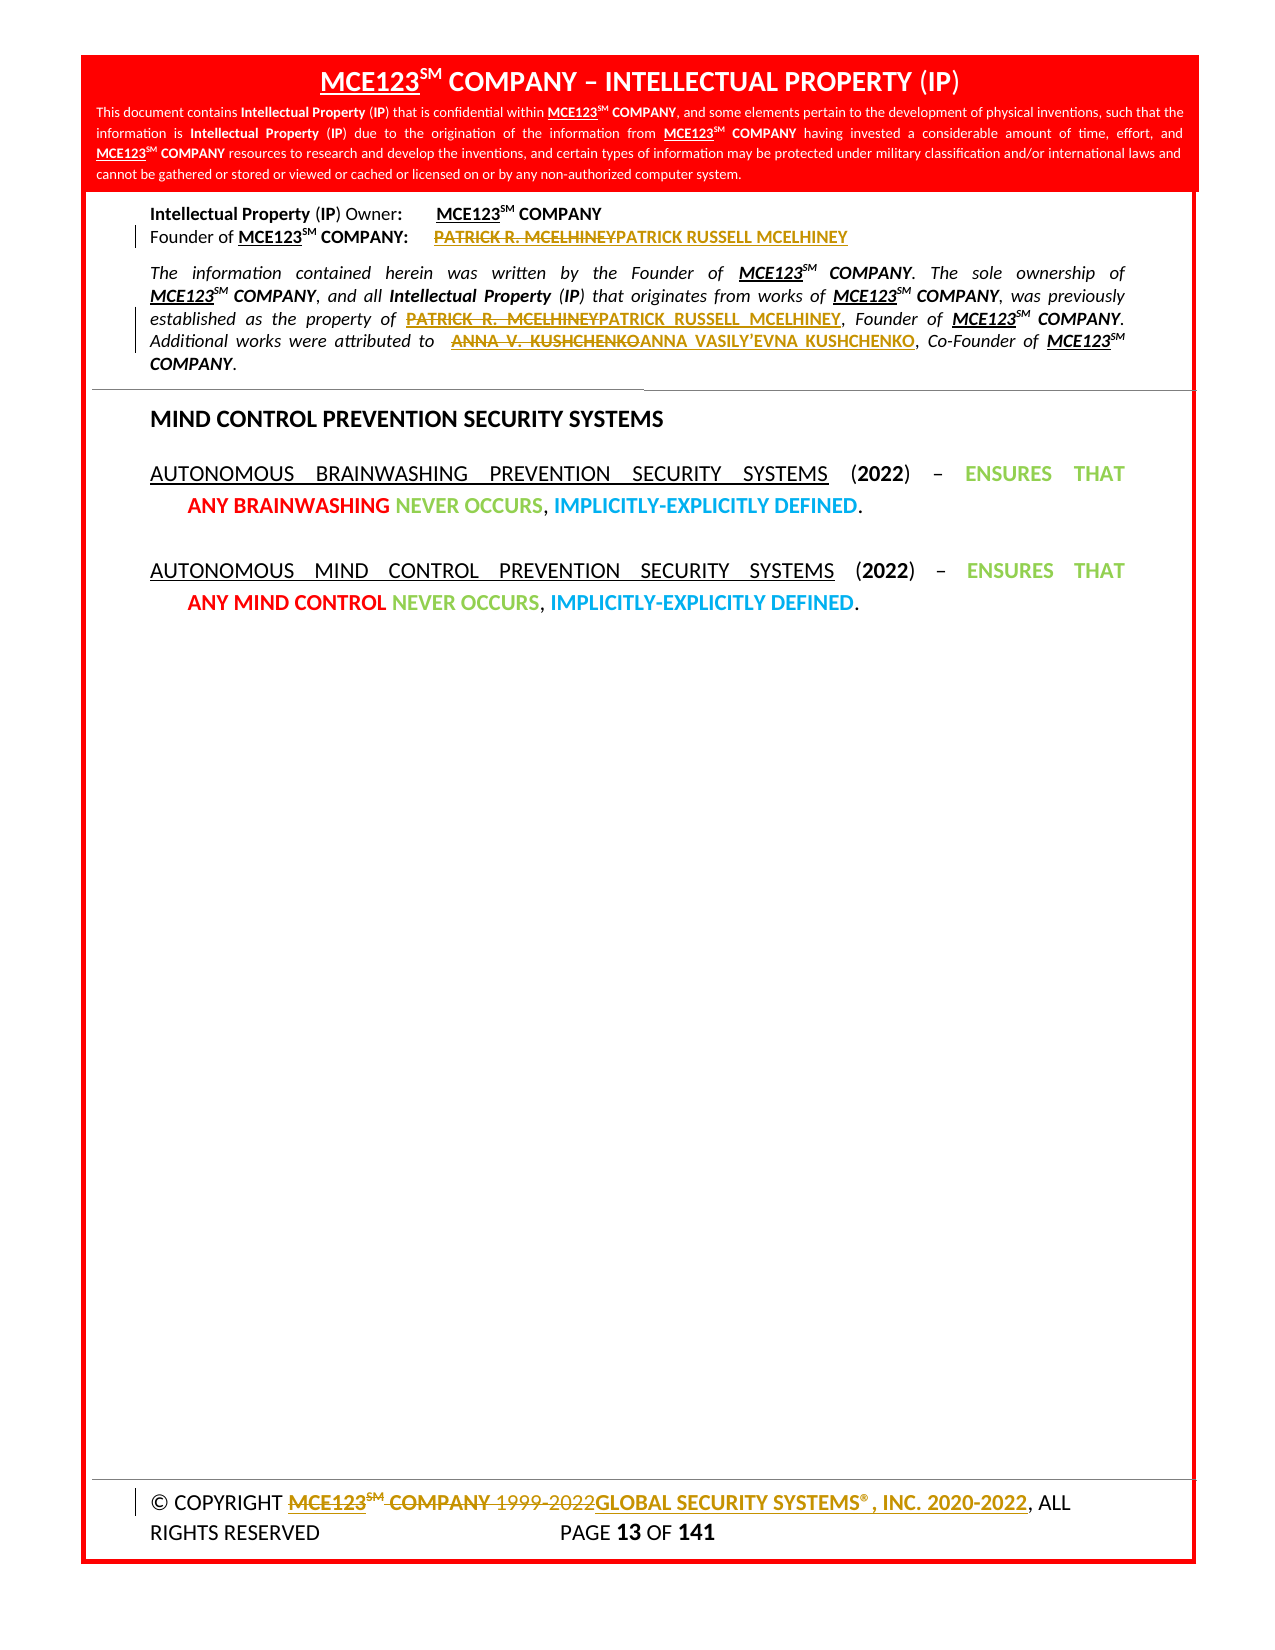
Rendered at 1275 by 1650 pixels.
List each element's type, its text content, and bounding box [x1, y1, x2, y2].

text AUTONOMOUS BRAINWASHING PREVENTION SECURITY SYSTEMS (2022) – ENSURES THAT ANY BRAINWASHING NEVER OCCURS, IMPLICITLY-EXPLICITLY DEFINED. [150, 459, 1125, 519]
text MIND CONTROL PREVENTION SECURITY SYSTEMS [150, 403, 1125, 434]
text AUTONOMOUS MIND CONTROL PREVENTION SECURITY SYSTEMS (2022) – ENSURES THAT ANY MIND CONTROL NEVER OCCURS, IMPLICITLY-EXPLICITLY DEFINED. [150, 556, 1125, 616]
